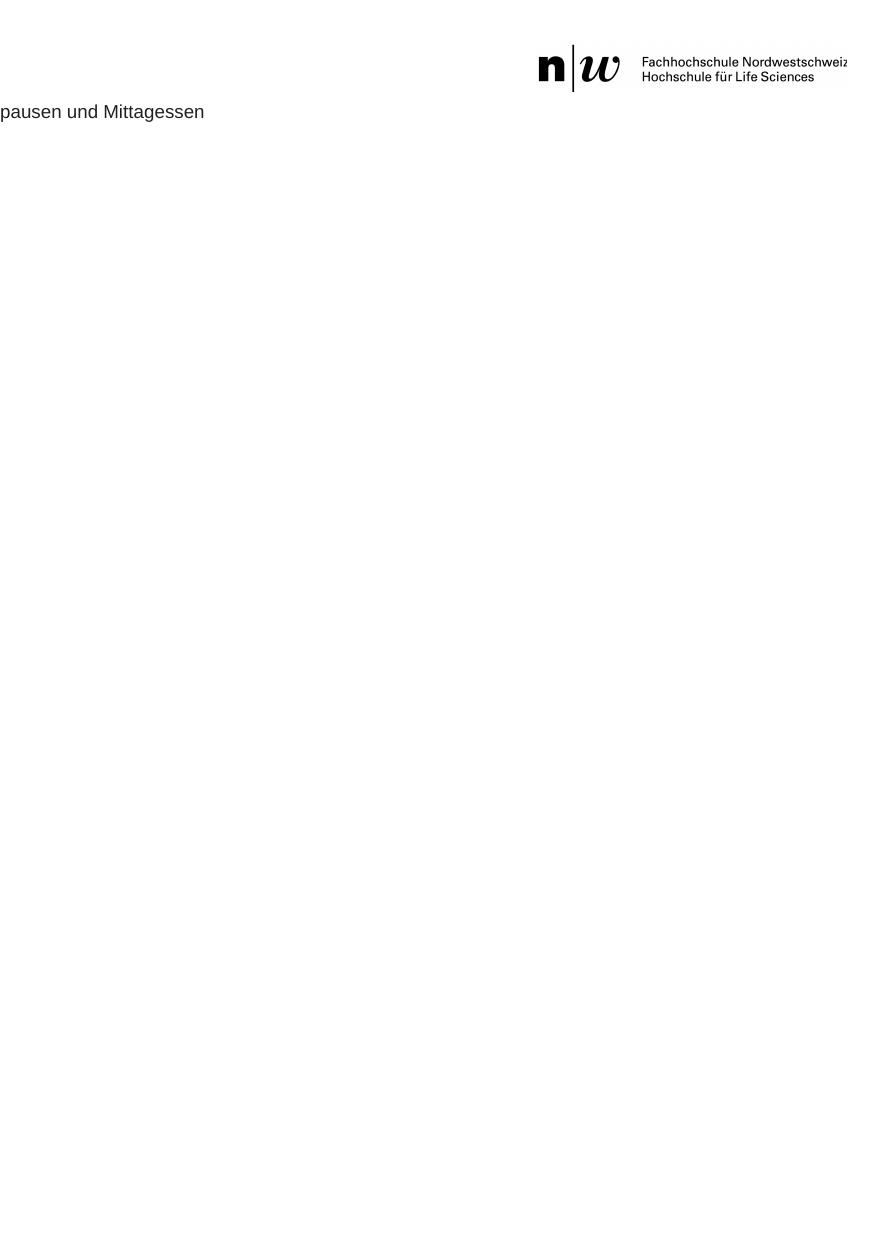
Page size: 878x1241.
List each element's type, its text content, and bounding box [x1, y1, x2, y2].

text Fr. 40.- (Studierende, Doktoranden) inkl. Tagungsunterlagen, Kaffee- pausen und Mittagessen [0, 101, 532, 123]
picture [537, 41, 847, 92]
